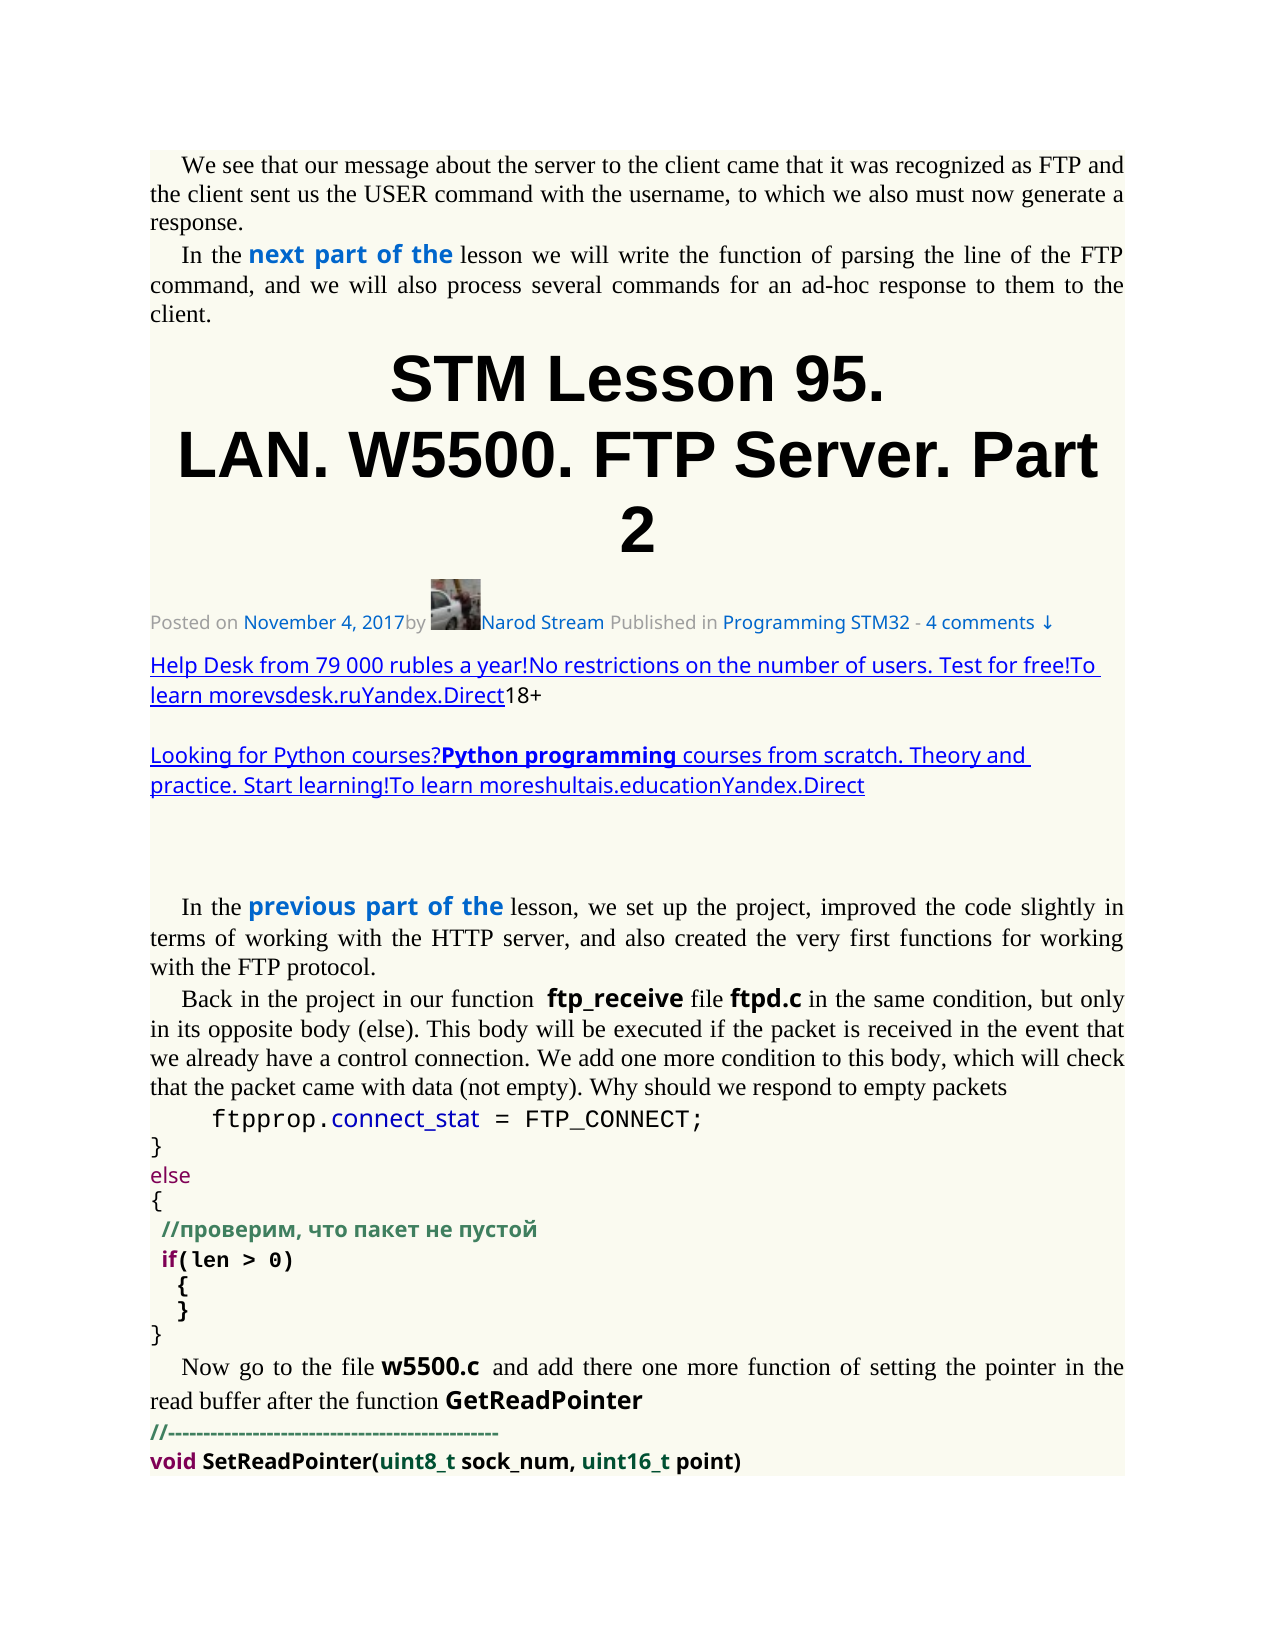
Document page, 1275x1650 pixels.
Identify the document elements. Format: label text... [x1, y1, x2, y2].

text Now go to the file w5500.c and add there one more function of setting the pointer in the read buffer after the function GetReadPointer [150, 1348, 1125, 1417]
text In the previous part of the lesson, we set up the project, improved the code slightly in terms of working with the HTTP server, and also created the very first functions for working with the FTP protocol. [150, 889, 1125, 980]
text void SetReadPointer(uint8_t sock_num, uint16_t point) [150, 1446, 1125, 1476]
text } [150, 1324, 1125, 1348]
text Back in the project in our function ftp_receive file ftpd.c in the same condition, but only in its opposite body (else). This body will be executed if the packet is received in the event that we already have a control connection. We add one more condition to this body, which will check that the packet came with data (not empty). Why should we respond to empty packets [150, 980, 1125, 1101]
text } [150, 1135, 1125, 1160]
picture [430, 579, 481, 630]
text ftpprop.connect_stat = FTP_CONNECT; [150, 1101, 1125, 1135]
text //проверим, что пакет не пустой [150, 1214, 1125, 1244]
text { [150, 1189, 1125, 1214]
text } [150, 1299, 1125, 1324]
text Posted on November 4, 2017by Narod Stream Published in Programming STM32 - 4 comments ↓ [150, 579, 1125, 635]
text else [150, 1160, 1125, 1189]
text { [150, 1274, 1125, 1299]
text if(len > 0) [150, 1244, 1125, 1274]
text //----------------------------------------------- [150, 1417, 1125, 1446]
text STM Lesson 95. LAN. W5500. FTP Server. Part 2 [150, 340, 1125, 567]
text Help Desk from 79 000 rubles a year!No restrictions on the number of users. Test for free!To learn morevsdesk.ruYandex.Direct18+ [150, 650, 1125, 710]
text We see that our message about the server to the client came that it was recognized as FTP and the client sent us the USER command with the username, to which we also must now generate a response. [150, 150, 1125, 236]
text In the next part of the lesson we will write the function of parsing the line of the FTP command, and we will also process several commands for an ad-hoc response to them to the client. [150, 236, 1125, 328]
text Looking for Python courses?Python programming courses from scratch. Theory and practice. Start learning!To learn moreshultais.educationYandex.Direct [150, 740, 1125, 799]
